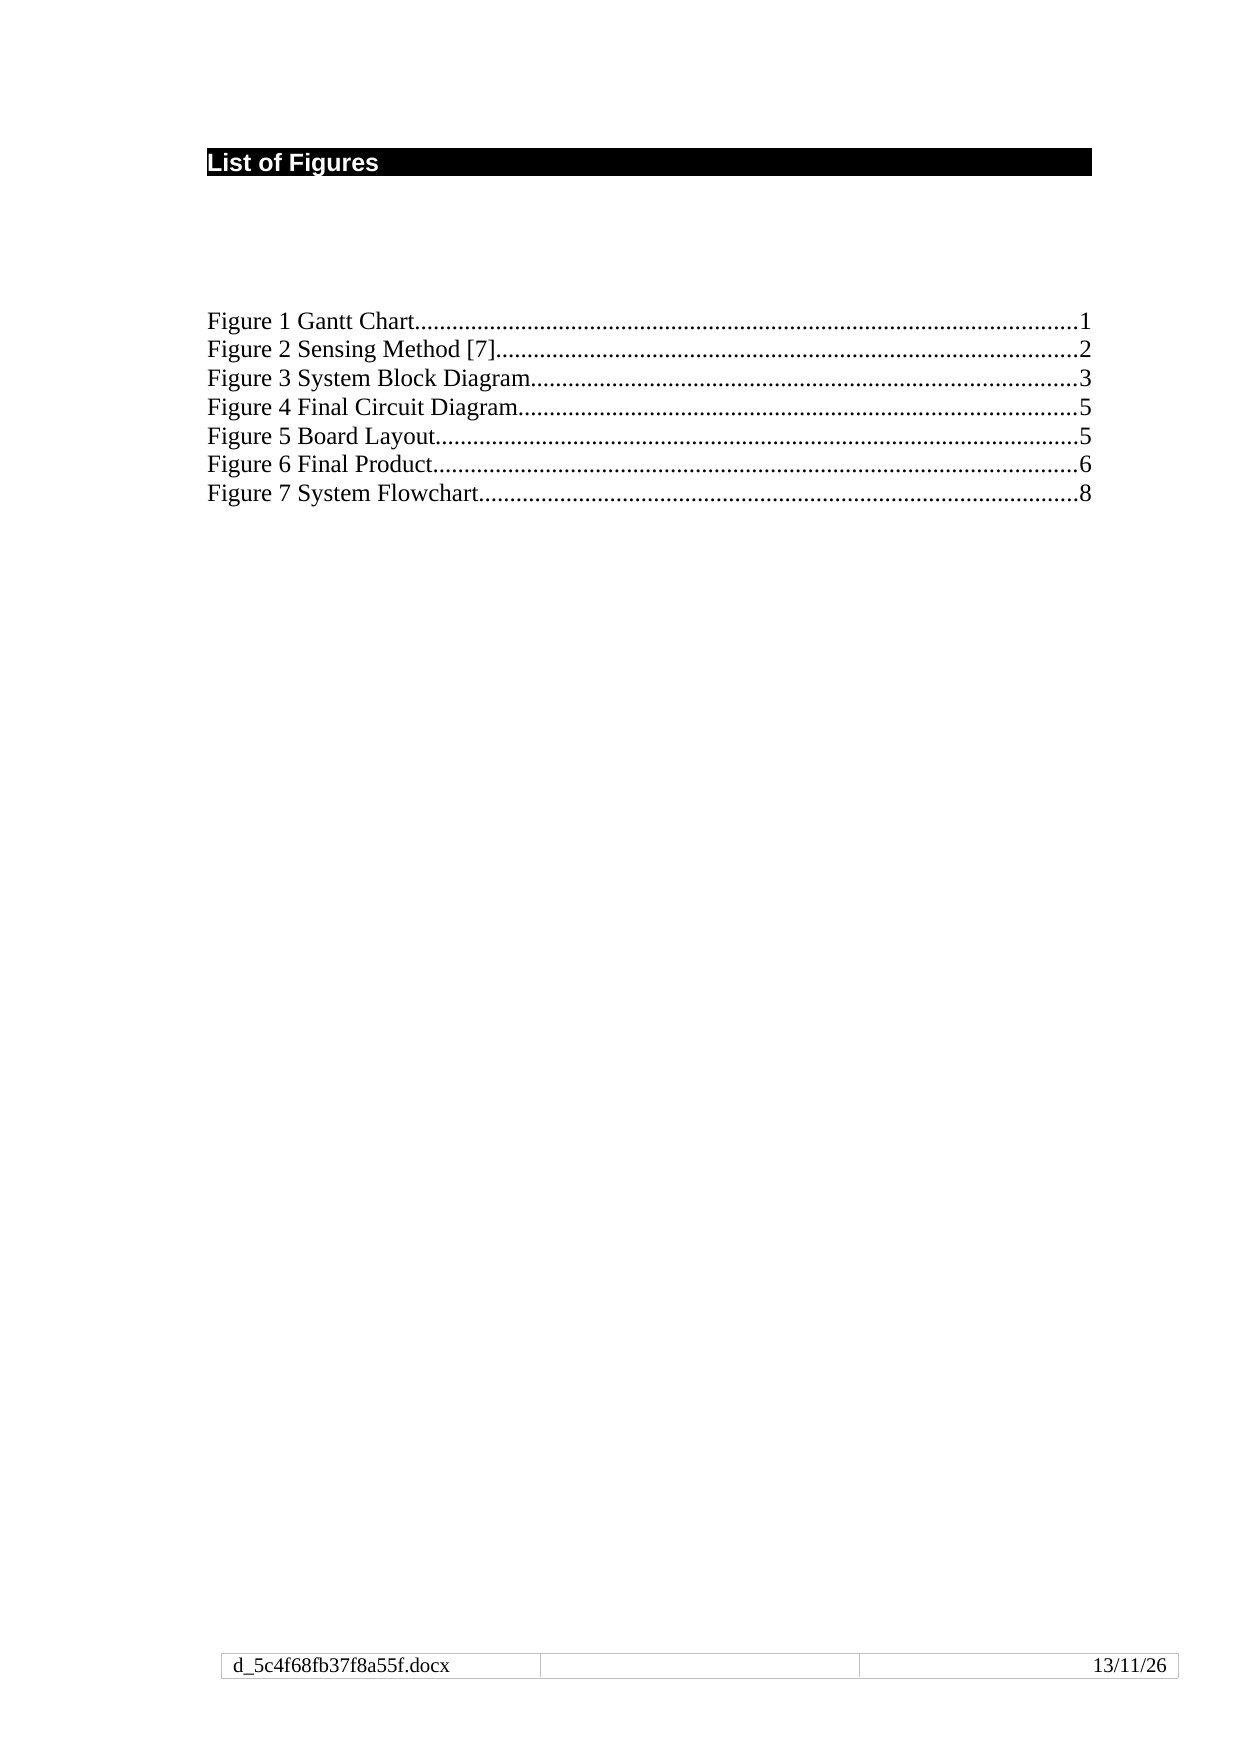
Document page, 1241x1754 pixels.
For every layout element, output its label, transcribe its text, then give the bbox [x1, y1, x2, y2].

text Figure 4 Final Circuit Diagram 5 [207, 392, 1092, 421]
text Figure 6 Final Product 6 [207, 449, 1092, 478]
text Figure 2 Sensing Method [7] 2 [207, 334, 1092, 363]
text List of Figures [207, 148, 1092, 176]
text Figure 1 Gantt Chart 1 [207, 306, 1092, 334]
text Figure 7 System Flowchart 8 [207, 478, 1092, 507]
text Figure 5 Board Layout 5 [207, 421, 1092, 449]
text Figure 3 System Block Diagram 3 [207, 363, 1092, 392]
